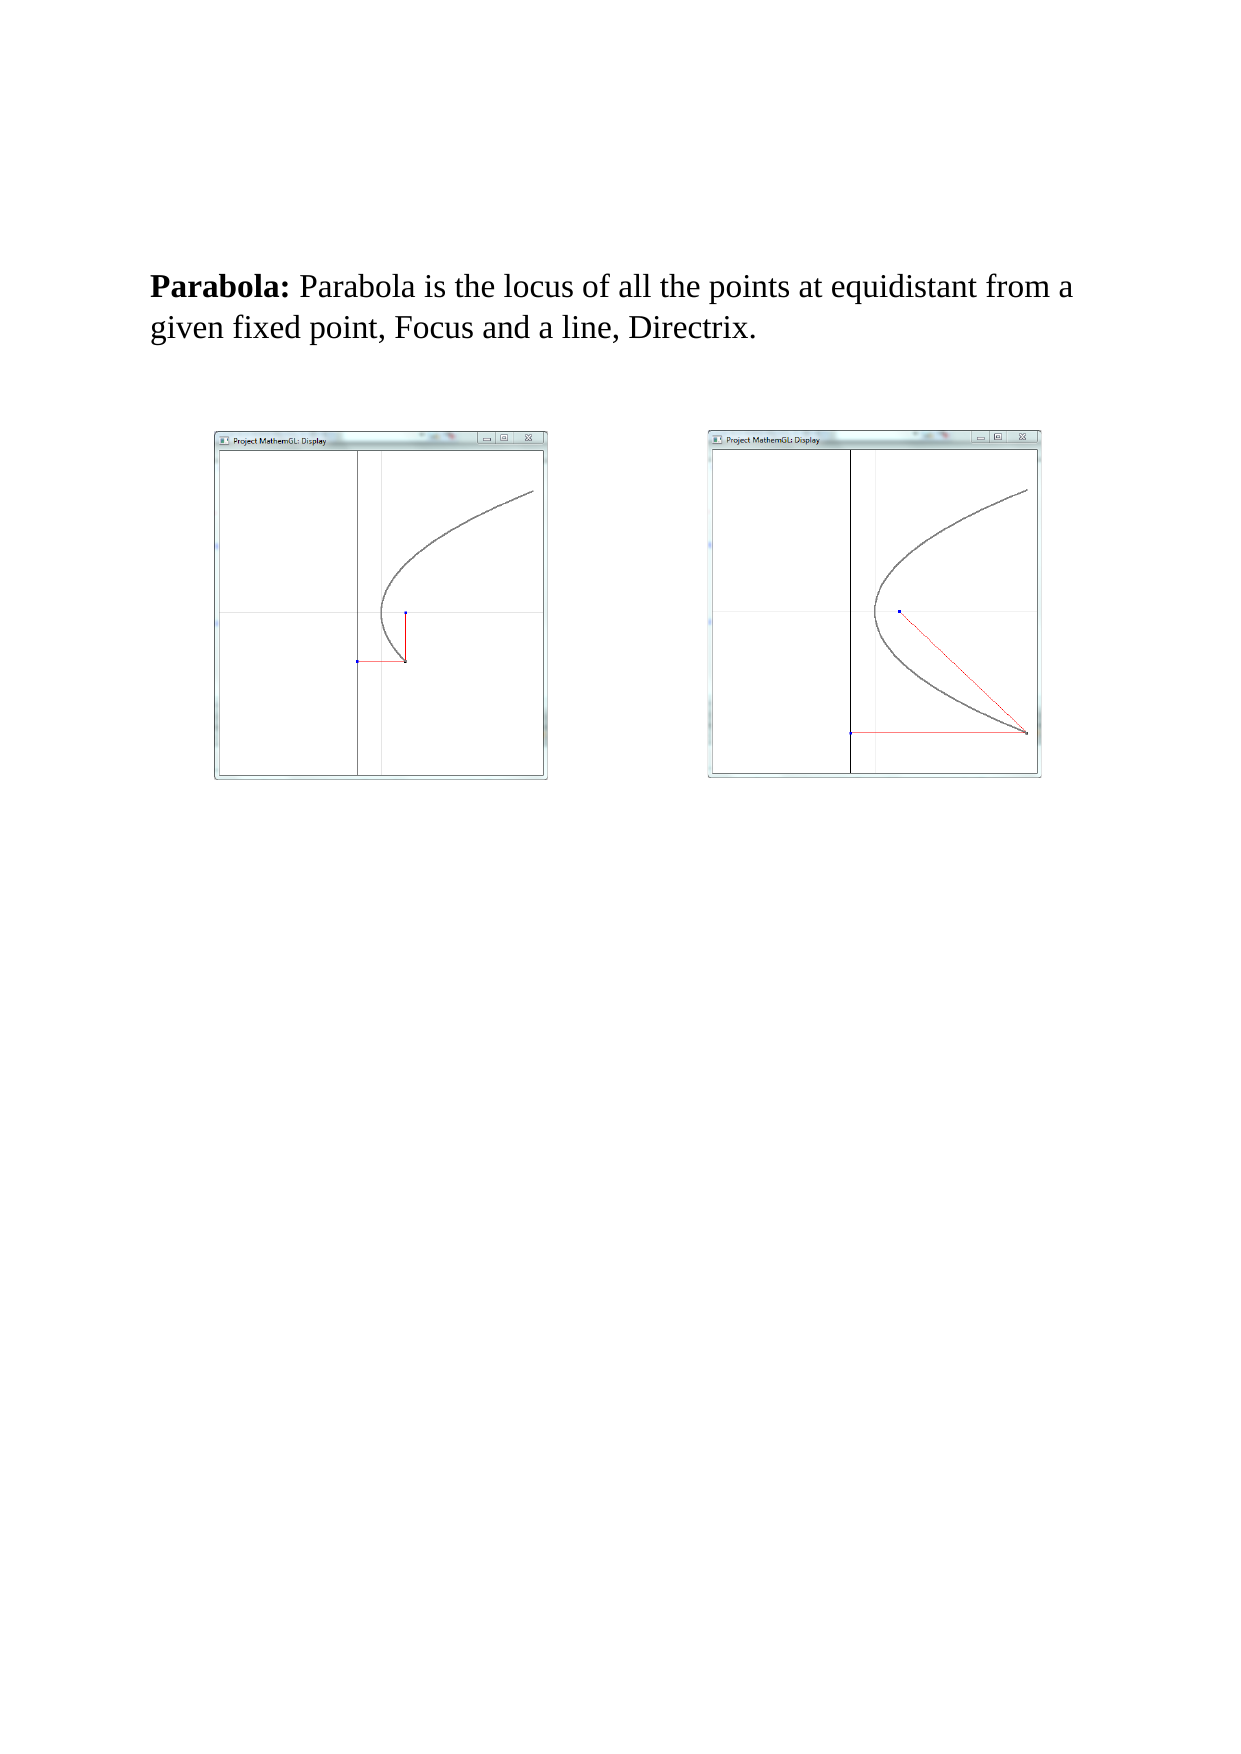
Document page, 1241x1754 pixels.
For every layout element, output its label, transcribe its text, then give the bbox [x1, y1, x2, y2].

picture [707, 430, 1042, 778]
picture [214, 431, 548, 780]
text Parabola: Parabola is the locus of all the points at equidistant from a given fixed point, Focus and a line, Directrix. [150, 266, 1090, 346]
